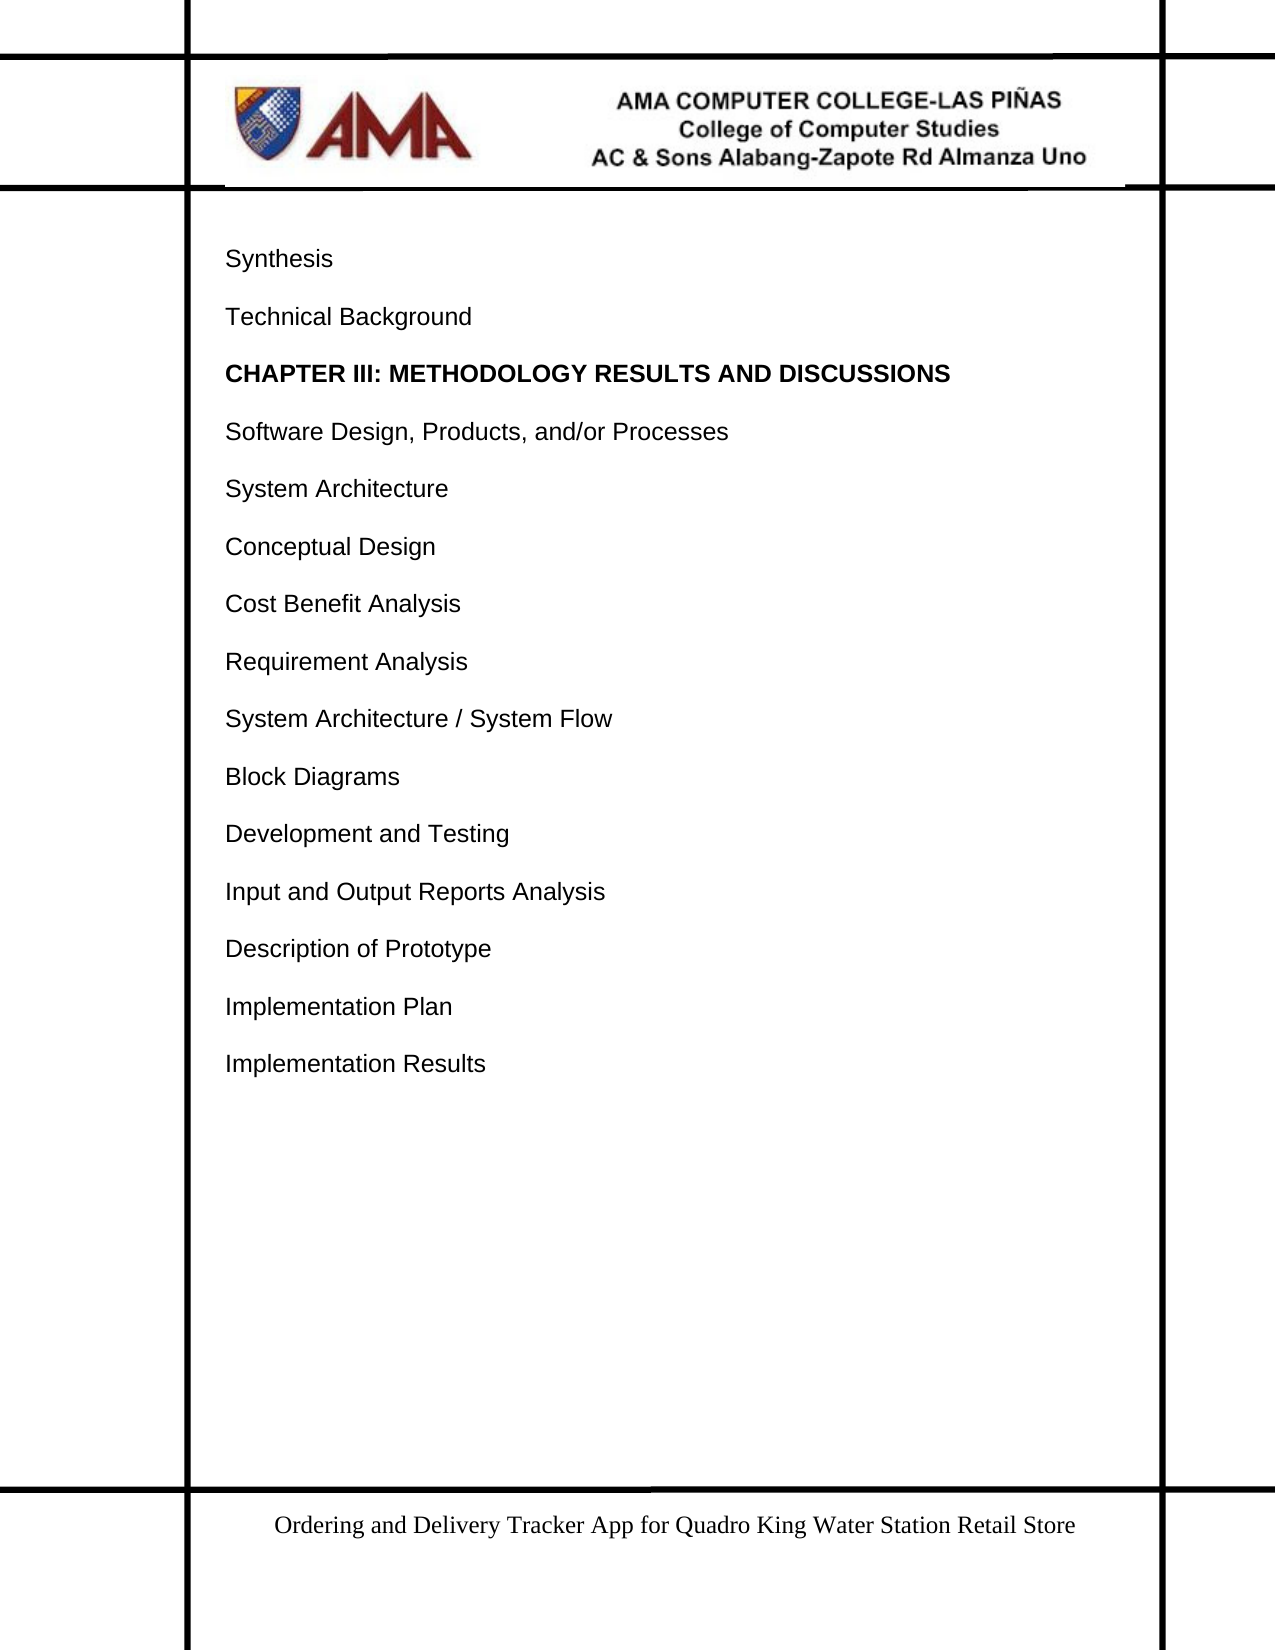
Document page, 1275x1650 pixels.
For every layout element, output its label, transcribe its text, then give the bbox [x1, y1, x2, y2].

text Conceptual Design [225, 532, 1125, 560]
text Synthesis [225, 244, 1125, 273]
text Description of Prototype [225, 934, 1125, 963]
text Input and Output Reports Analysis [225, 877, 1125, 905]
text System Architecture / System Flow [225, 704, 1125, 733]
text Development and Testing [225, 819, 1125, 848]
text Cost Benefit Analysis [225, 589, 1125, 618]
text Technical Background [225, 302, 1125, 330]
text System Architecture [225, 474, 1125, 503]
text Block Diagrams [225, 762, 1125, 790]
text CHAPTER III: METHODOLOGY RESULTS AND DISCUSSIONS [225, 359, 1125, 388]
text Requirement Analysis [225, 647, 1125, 675]
text Software Design, Products, and/or Processes [225, 417, 1125, 445]
text Implementation Results [225, 1049, 1125, 1078]
text Implementation Plan [225, 992, 1125, 1020]
picture [225, 75, 1125, 187]
